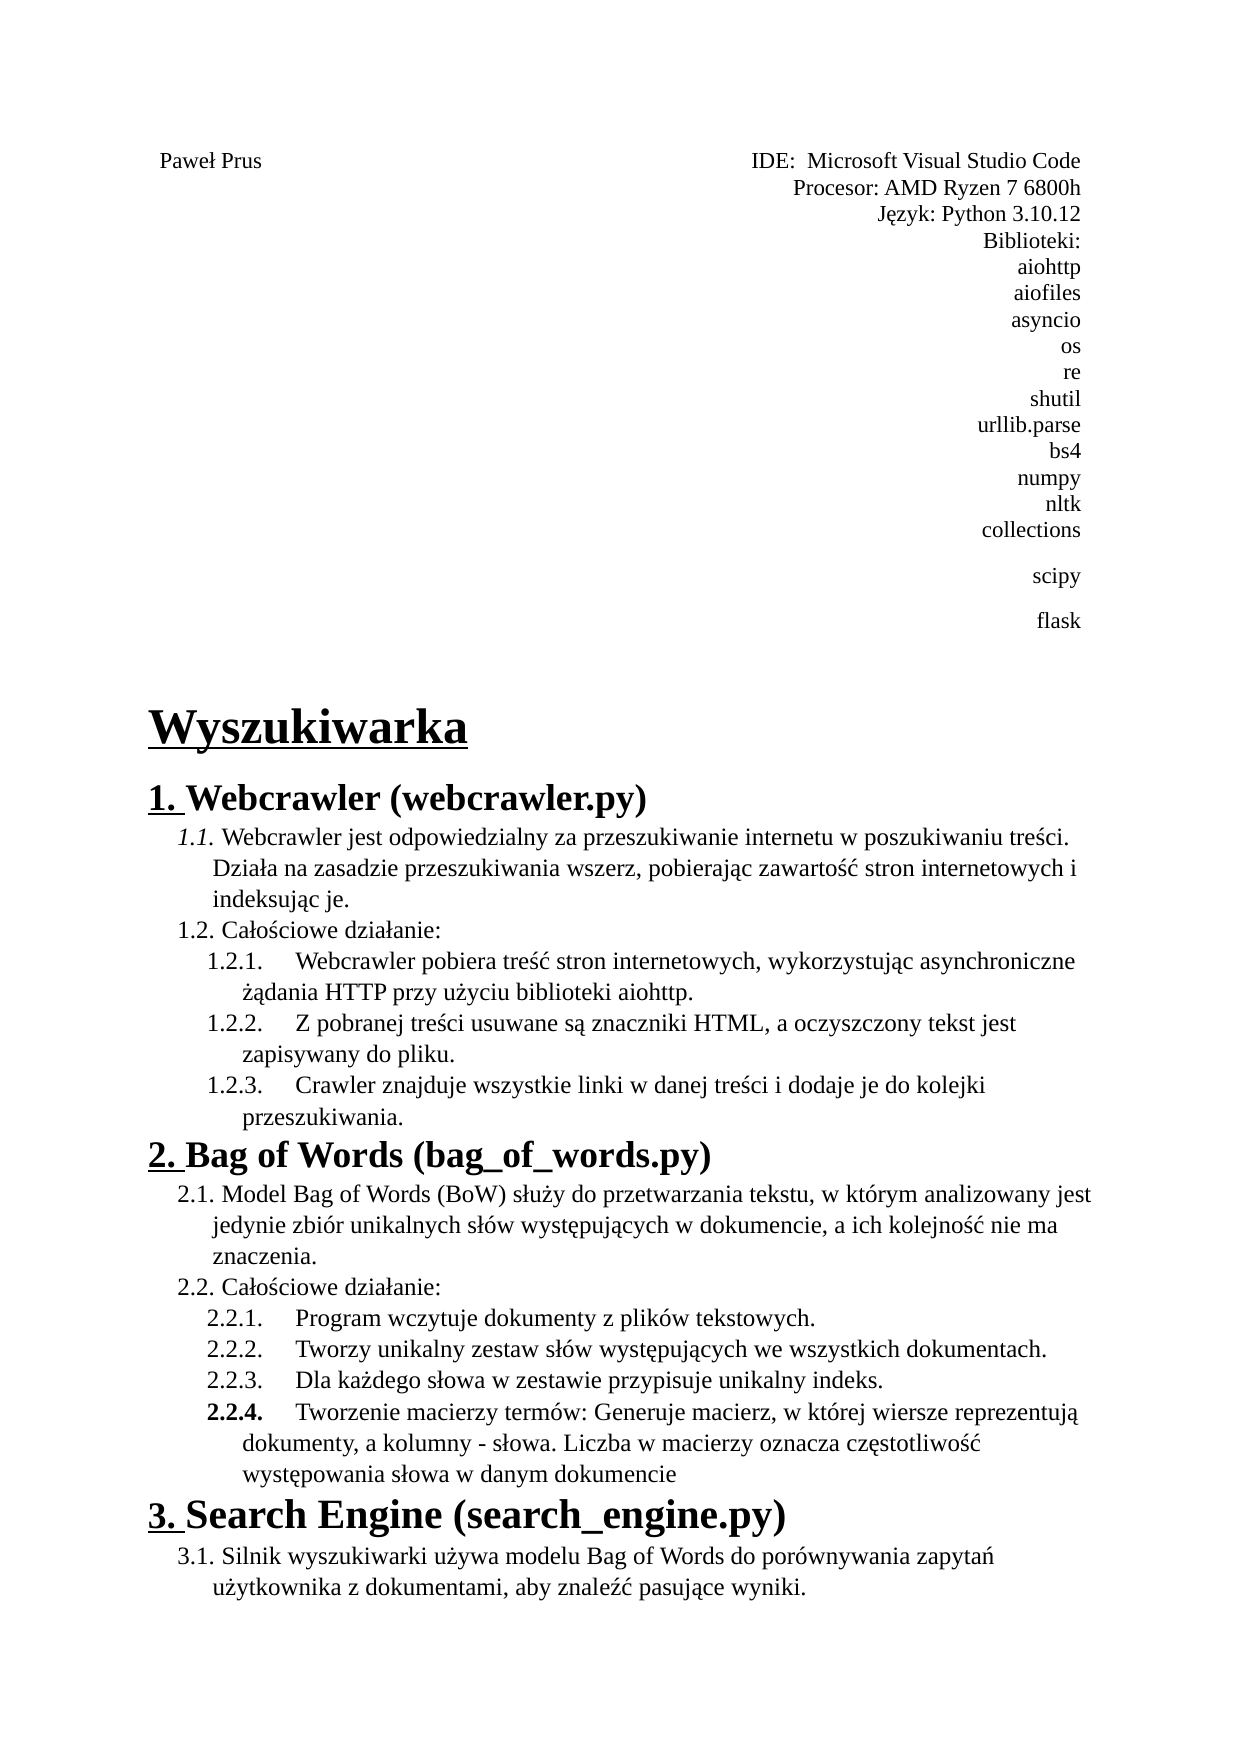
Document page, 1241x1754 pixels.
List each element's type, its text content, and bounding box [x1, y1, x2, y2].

table_header Paweł Prus [148, 148, 620, 652]
list Dla każdego słowa w zestawie przypisuje unikalny indeks. [207, 1366, 1093, 1394]
list Model Bag of Words (BoW) służy do przetwarzania tekstu, w którym analizowany jest jedynie zbiór unikalnych słów występujących w dokumencie, a ich kolejność nie ma znaczenia. [177, 1179, 1093, 1270]
list Webcrawler jest odpowiedzialny za przeszukiwanie internetu w poszukiwaniu treści. Działa na zasadzie przeszukiwania wszerz, pobierając zawartość stron internetowych i indeksując je. [177, 822, 1093, 913]
list Crawler znajduje wszystkie linki w danej treści i dodaje je do kolejki przeszukiwania. [207, 1071, 1093, 1130]
list Webcrawler pobiera treść stron internetowych, wykorzystując asynchroniczne żądania HTTP przy użyciu biblioteki aiohttp. [207, 946, 1093, 1006]
list Program wczytuje dokumenty z plików tekstowych. [207, 1303, 1093, 1332]
list Całościowe działanie: [177, 1272, 1093, 1301]
list Tworzenie macierzy termów: Generuje macierz, w której wiersze reprezentują dokumenty, a kolumny - słowa. Liczba w macierzy oznacza częstotliwość występowania słowa w danym dokumencie [207, 1397, 1093, 1487]
list Bag of Words (bag_of_words.py) [148, 1133, 1093, 1176]
table_header IDE: Microsoft Visual Studio Code Procesor: AMD Ryzen 7 6800h Język: Python 3.10.12 Biblioteki: aiohttp aiofiles asyncio os re shutil urllib.parse bs4 numpy nltk collections scipy flask [620, 148, 1092, 652]
list Całościowe działanie: [177, 915, 1093, 944]
list Tworzy unikalny zestaw słów występujących we wszystkich dokumentach. [207, 1334, 1093, 1363]
list Silnik wyszukiwarki używa modelu Bag of Words do porównywania zapytań użytkownika z dokumentami, aby znaleźć pasujące wyniki. [177, 1541, 1093, 1601]
text Wyszukiwarka [148, 697, 1093, 754]
list Z pobranej treści usuwane są znaczniki HTML, a oczyszczony tekst jest zapisywany do pliku. [207, 1008, 1093, 1068]
list Webcrawler (webcrawler.py) [148, 776, 1093, 819]
list Search Engine (search_engine.py) [148, 1490, 1093, 1538]
